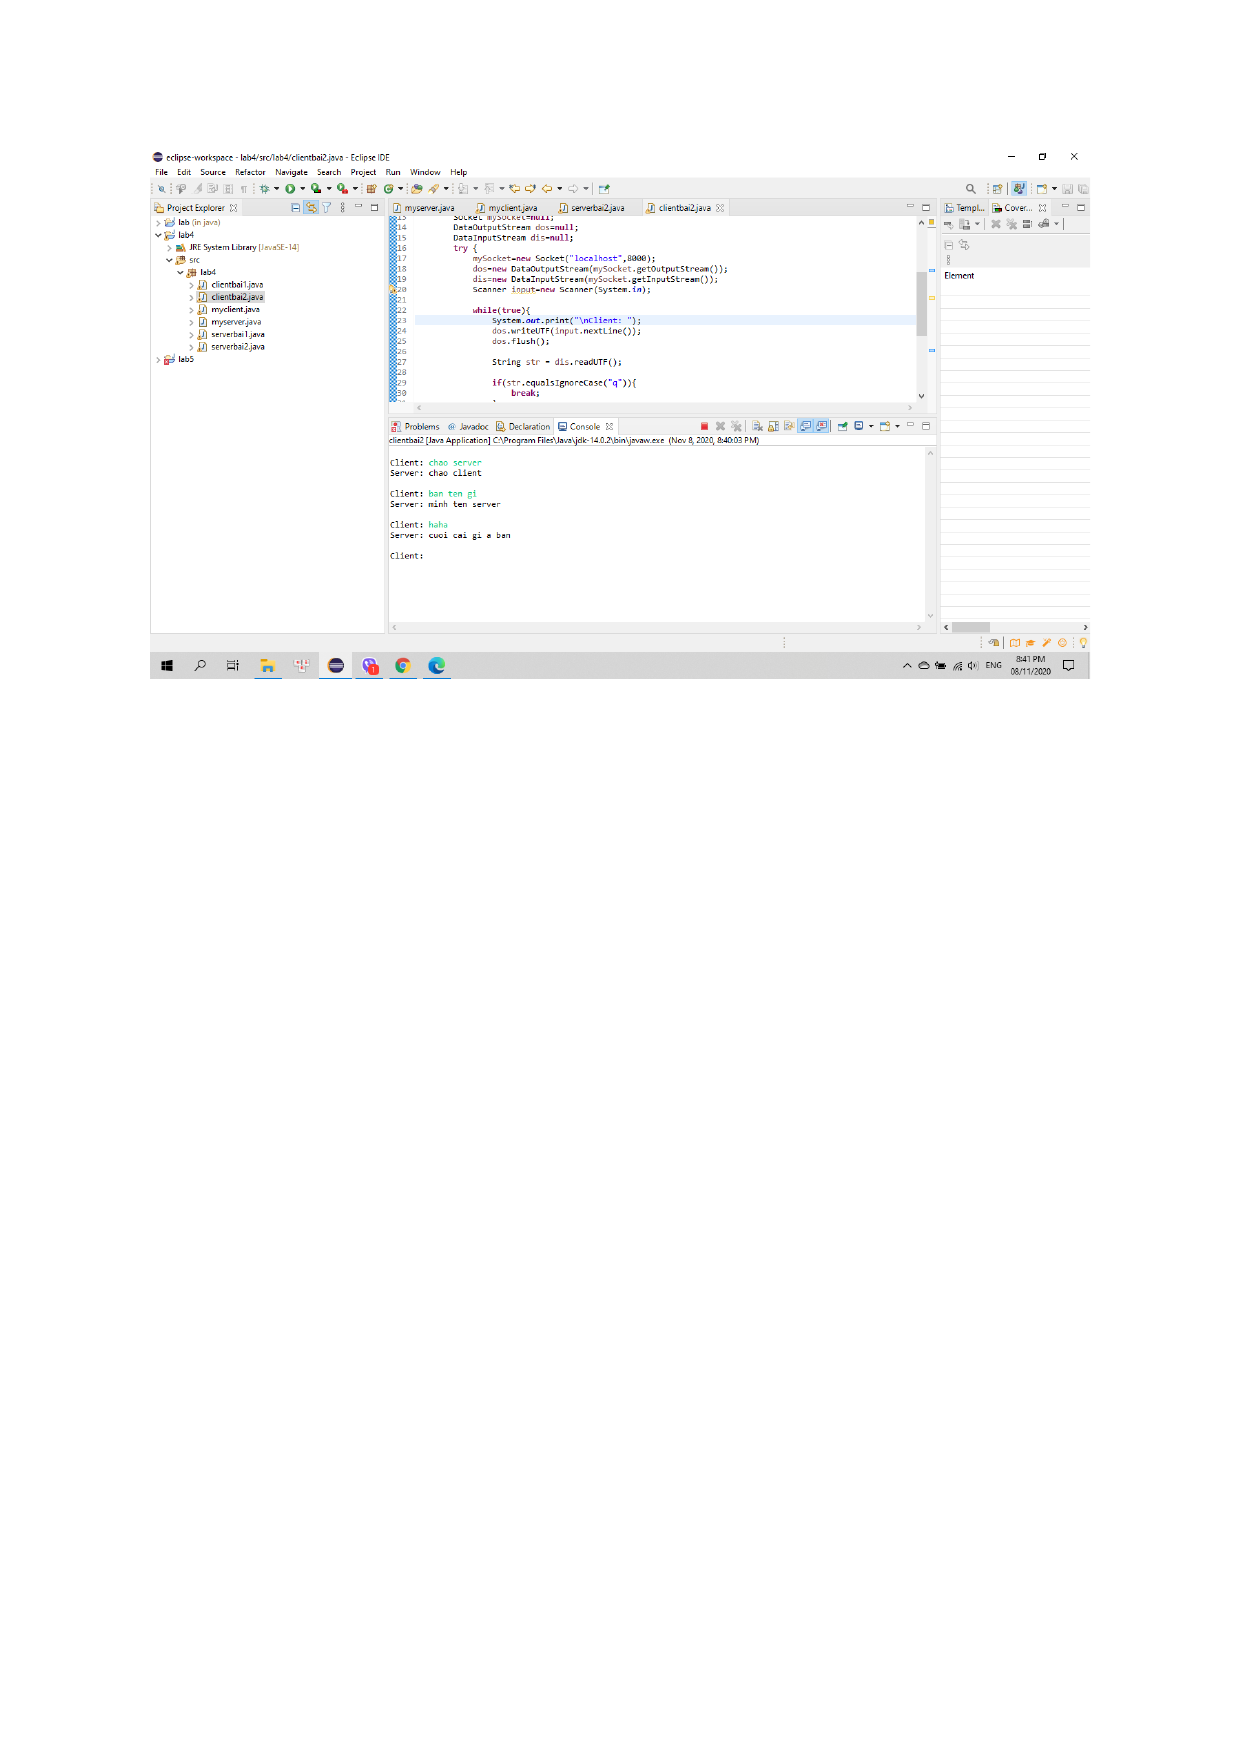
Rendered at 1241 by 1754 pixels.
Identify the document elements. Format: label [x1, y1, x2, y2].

picture [150, 150, 1091, 679]
